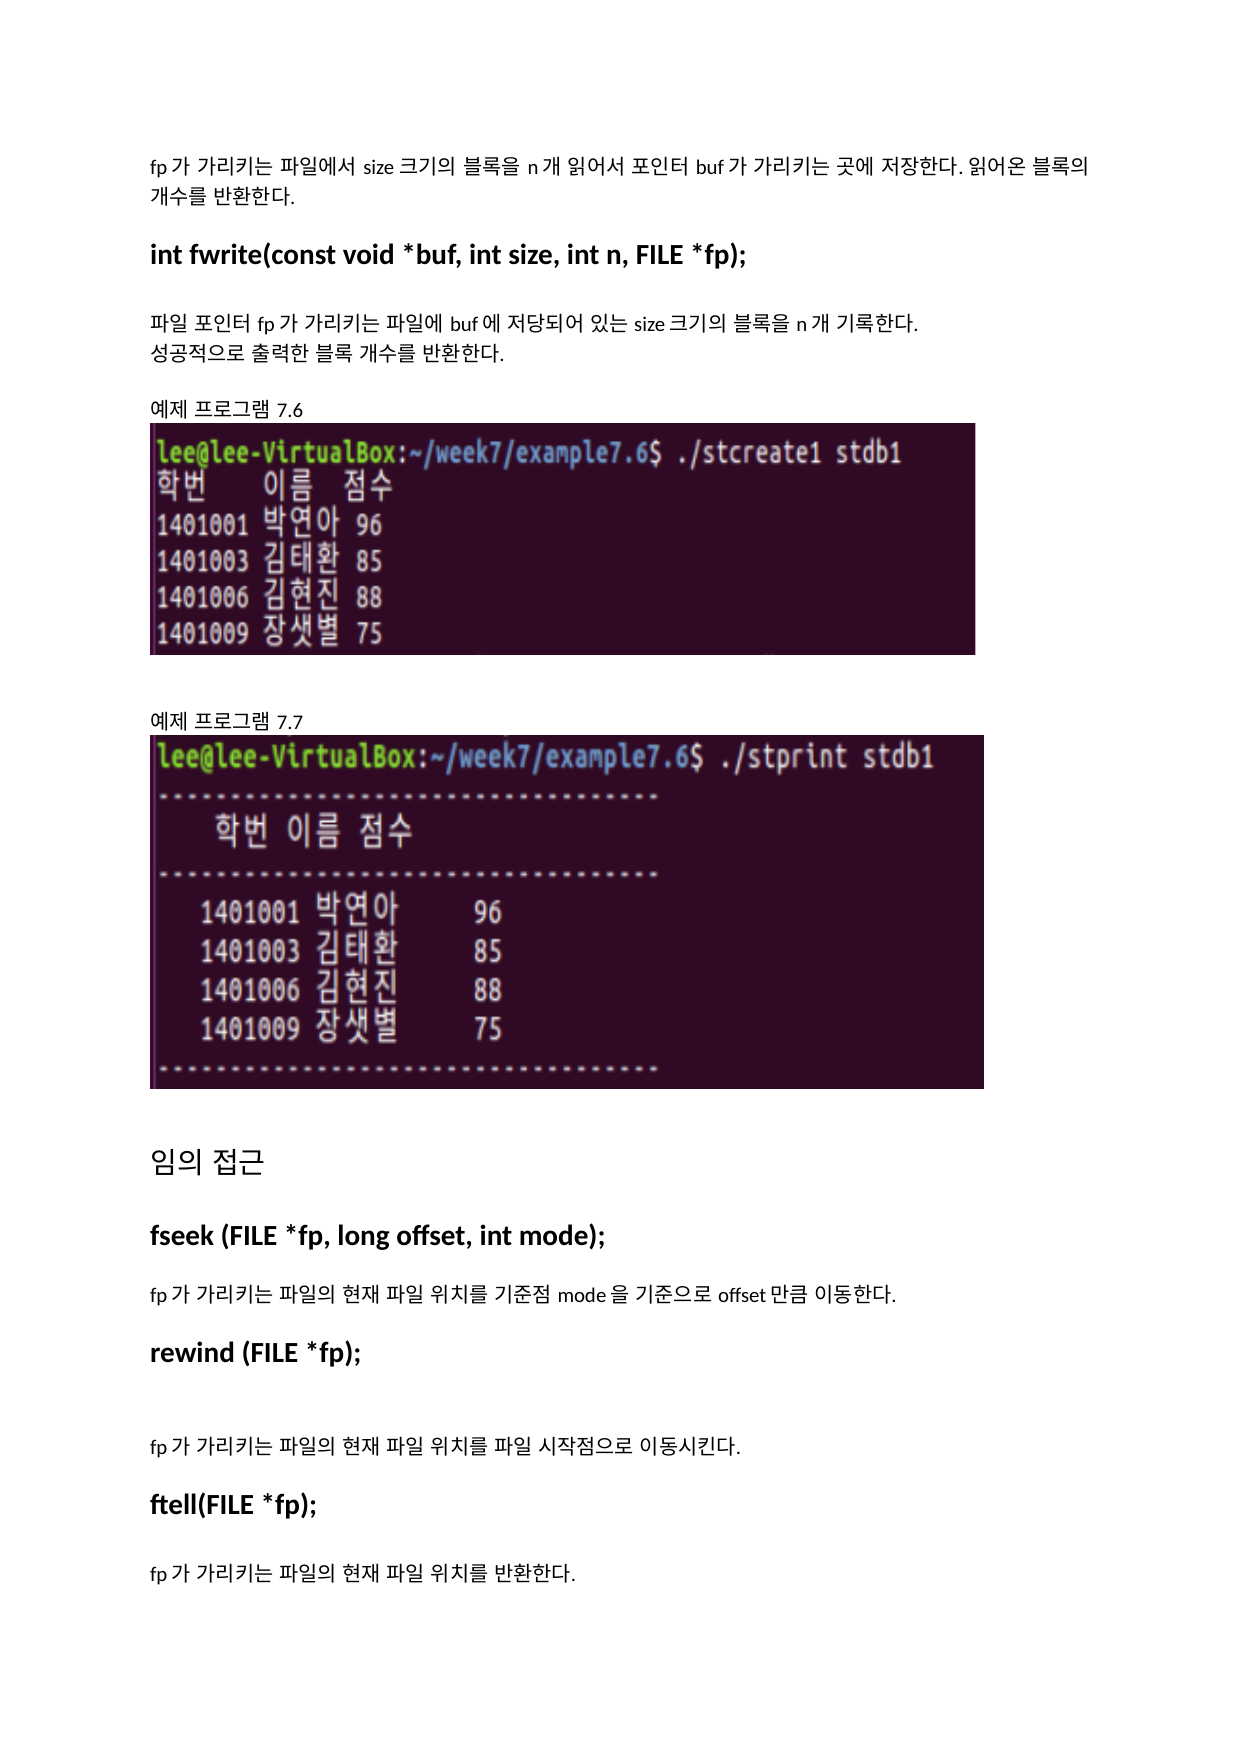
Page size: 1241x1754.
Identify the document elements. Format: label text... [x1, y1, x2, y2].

text fp가 가리키는 파일의 현재 파일 위치를 반환한다. [150, 1557, 1090, 1588]
picture [150, 423, 976, 655]
text fseek (FILE *fp, long offset, int mode); [150, 1217, 1090, 1253]
text 파일 포인터 fp가 가리키는 파일에 buf에 저당되어 있는 size 크기의 블록을 n개 기록한다. [150, 307, 1090, 337]
text int fwrite(const void *buf, int size, int n, FILE *fp); [150, 236, 1090, 271]
text rewind (FILE *fp); [150, 1334, 1090, 1369]
text ftell(FILE *fp); [150, 1486, 1090, 1522]
text fp가 가리키는 파일의 현재 파일 위치를 파일 시작점으로 이동시킨다. [150, 1431, 1090, 1461]
text 예제 프로그램 7.7 [150, 705, 1090, 735]
text 예제 프로그램 7.6 [150, 393, 1090, 423]
text 임의 접근 [150, 1139, 1090, 1182]
picture [150, 735, 984, 1089]
text fp가 가리키는 파일에서 size 크기의 블록을 n개 읽어서 포인터 buf가 가리키는 곳에 저장한다. 읽어온 블록의 개수를 반환한다. [150, 150, 1090, 210]
text 성공적으로 출력한 블록 개수를 반환한다. [150, 337, 1090, 367]
text fp가 가리키는 파일의 현재 파일 위치를 기준점 mode을 기준으로 offset만큼 이동한다. [150, 1278, 1090, 1308]
